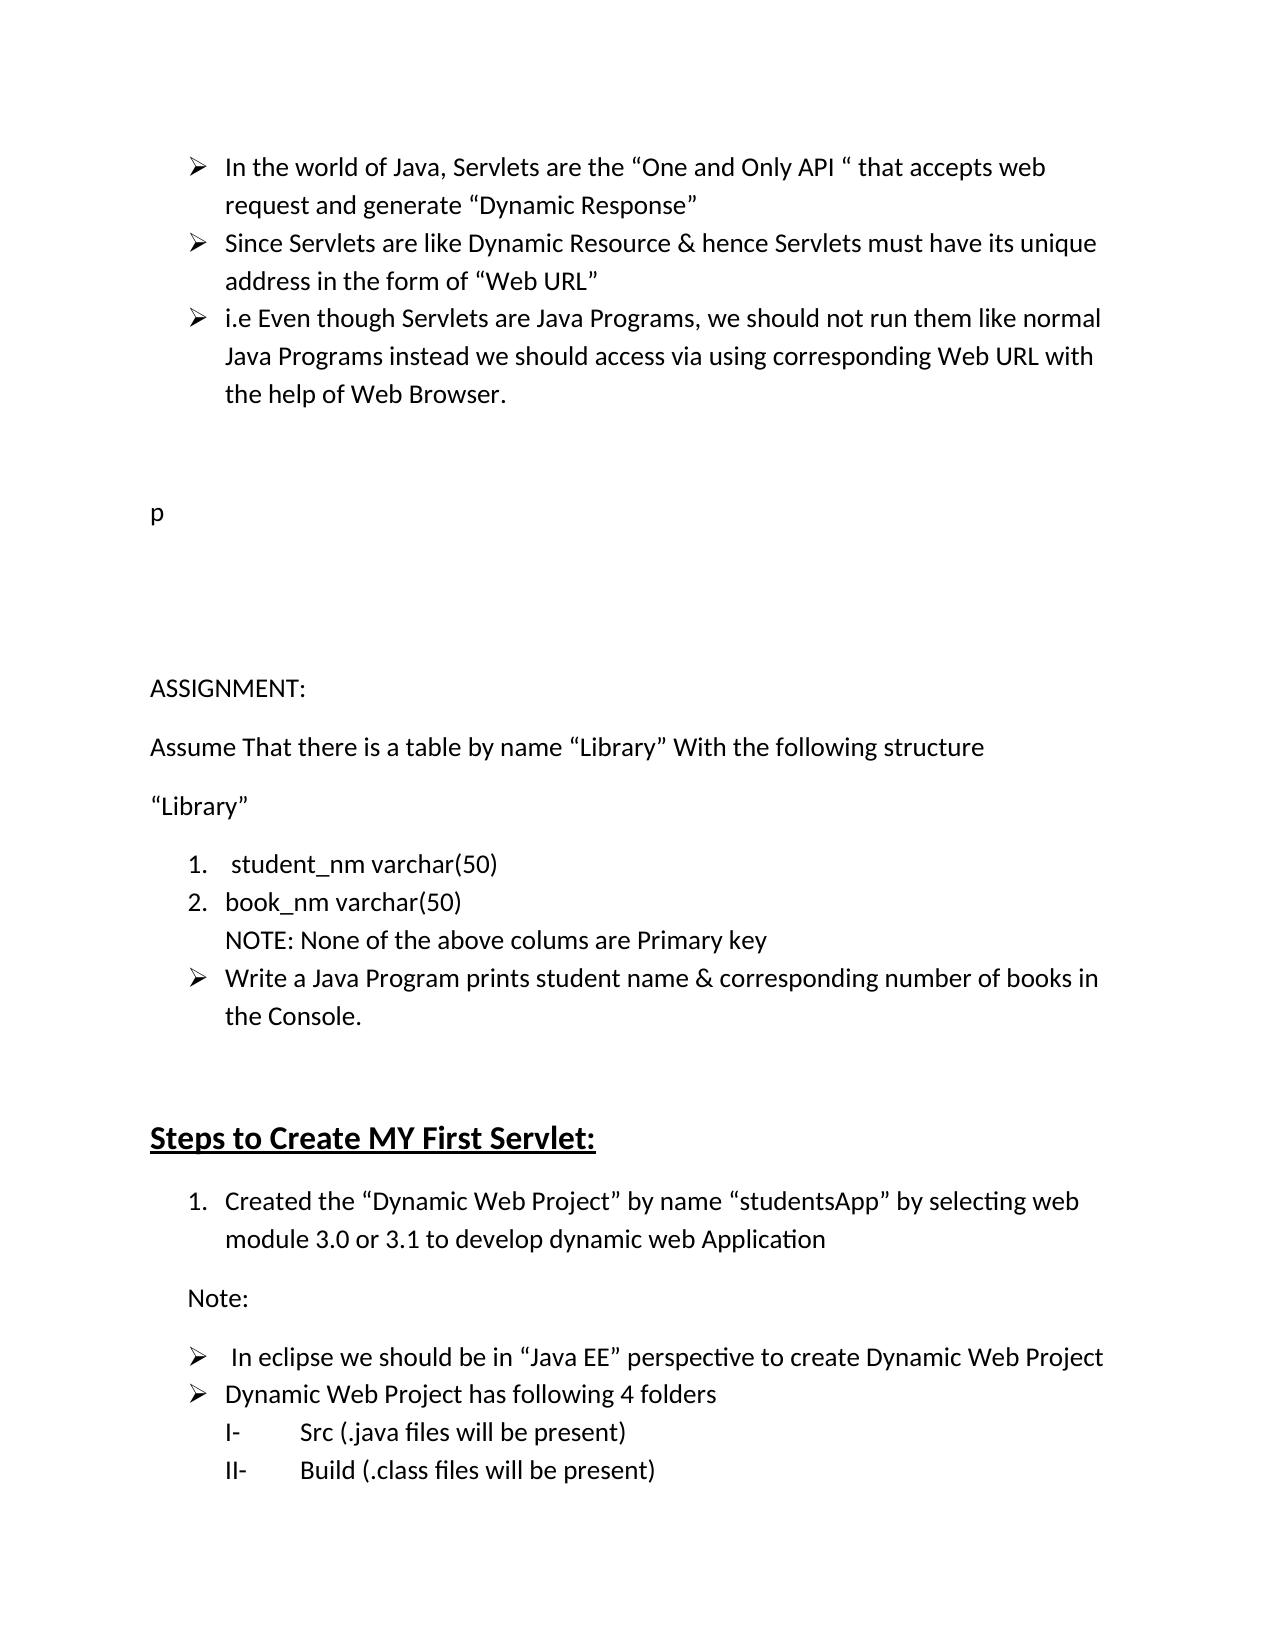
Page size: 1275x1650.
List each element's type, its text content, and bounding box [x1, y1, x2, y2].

list NOTE: None of the above colums are Primary key [225, 923, 1125, 956]
list student_nm varchar(50) [187, 847, 1125, 881]
text “Library” [150, 789, 1125, 822]
list book_nm varchar(50) [187, 885, 1125, 918]
text Note: [187, 1281, 1125, 1314]
list Dynamic Web Project has following 4 folders [187, 1378, 1125, 1411]
list In eclipse we should be in “Java EE” perspective to create Dynamic Web Project [187, 1340, 1125, 1373]
list In the world of Java, Servlets are the “One and Only API “ that accepts web request and generate “Dynamic Response” [187, 150, 1125, 221]
list Build (.class files will be present) [225, 1453, 1125, 1486]
list i.e Even though Servlets are Java Programs, we should not run them like normal Java Programs instead we should access via using corresponding Web URL with the help of Web Browser. [187, 302, 1125, 411]
list Created the “Dynamic Web Project” by name “studentsApp” by selecting web module 3.0 or 3.1 to develop dynamic web Application [187, 1184, 1125, 1255]
list Src (.java files will be present) [225, 1416, 1125, 1448]
list Write a Java Program prints student name & corresponding number of books in the Console. [187, 961, 1125, 1032]
list Since Servlets are like Dynamic Resource & hence Servlets must have its unique address in the form of “Web URL” [187, 226, 1125, 297]
text Steps to Create MY First Servlet: [150, 1117, 1125, 1157]
text ASSIGNMENT: [150, 671, 1125, 704]
text Assume That there is a table by name “Library” With the following structure [150, 730, 1125, 763]
text p [150, 495, 1125, 528]
